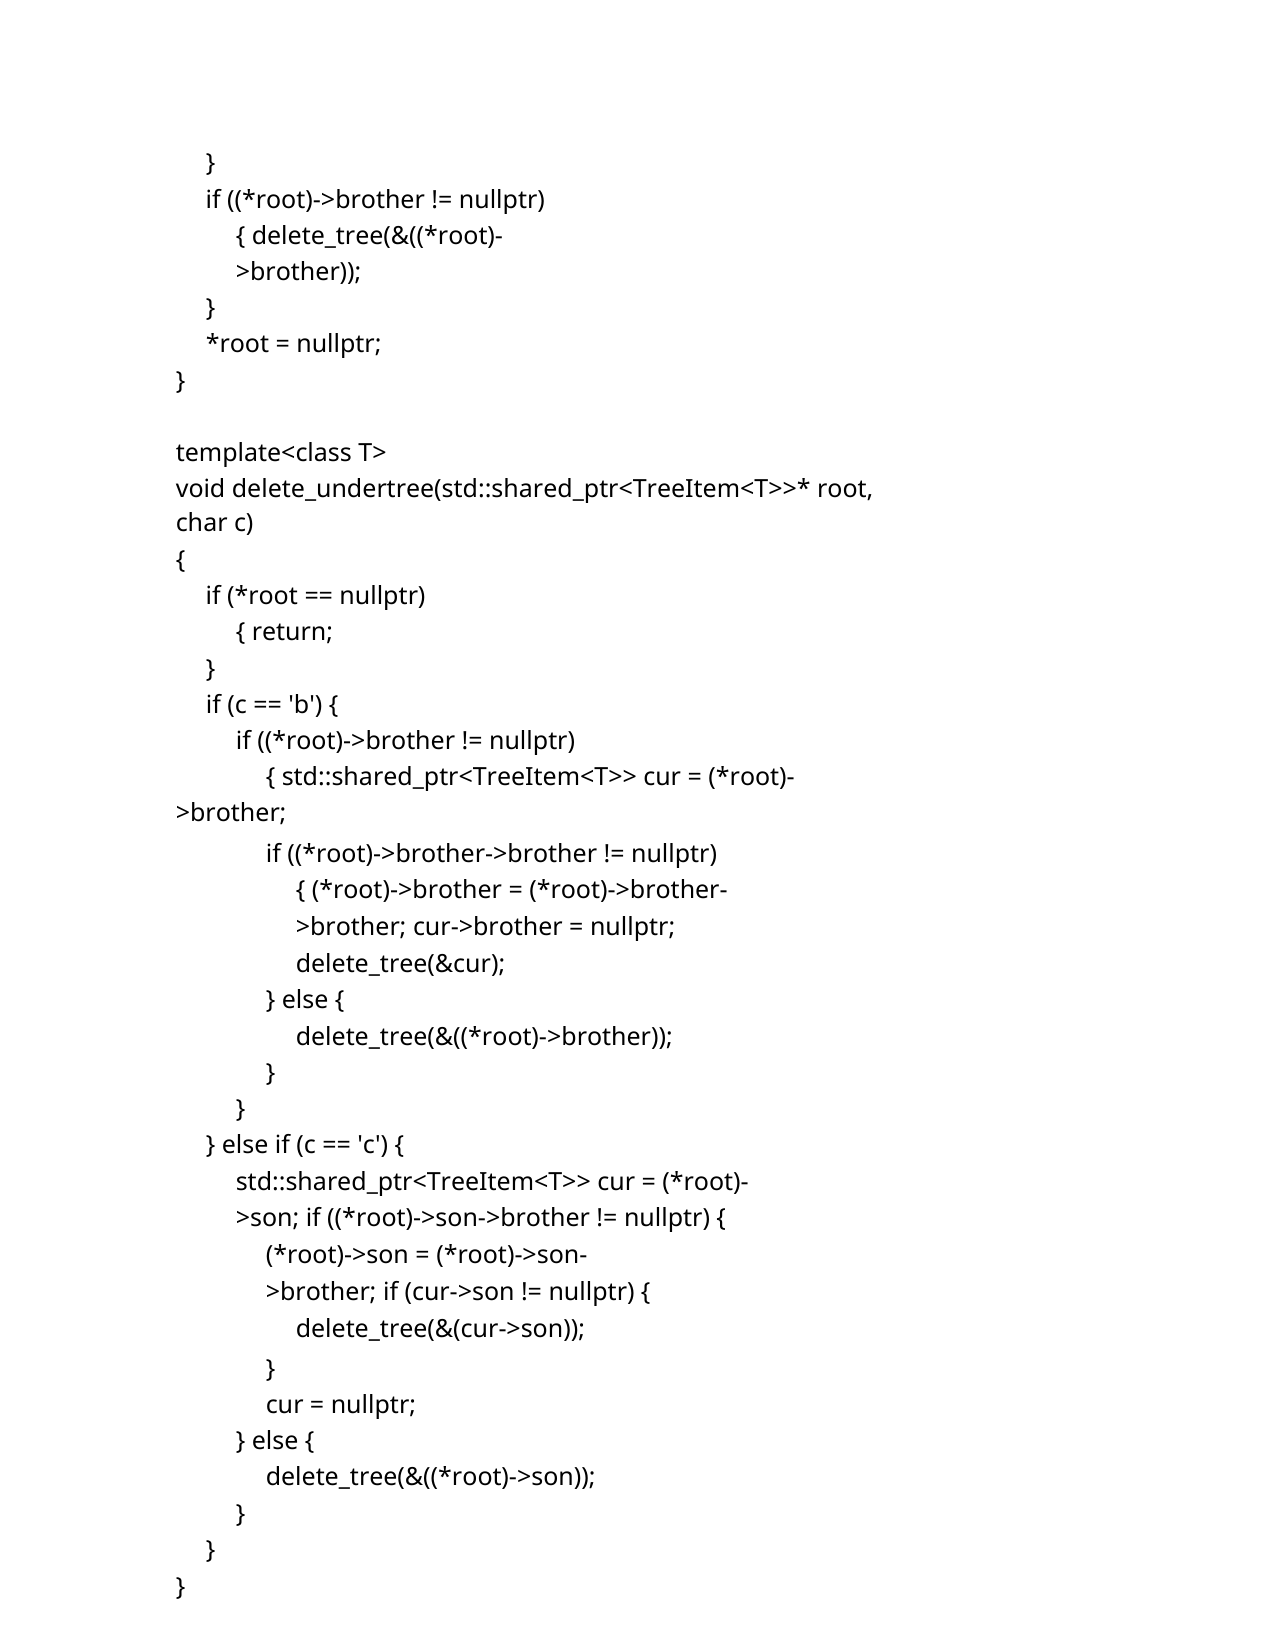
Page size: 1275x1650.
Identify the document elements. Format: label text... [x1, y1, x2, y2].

text { [176, 541, 1275, 575]
text } else { [266, 982, 1275, 1016]
text std::shared_ptr<TreeItem<T>> cur = (*root)->son; if ((*root)->son->brother != nullptr) { [236, 1163, 800, 1234]
text if ((*root)->brother != nullptr) { delete_tree(&((*root)->brother)); [205, 182, 612, 288]
text void delete_undertree(std::shared_ptr<TreeItem<T>>* root, char c) [176, 471, 884, 539]
text } [206, 290, 1275, 324]
text } [176, 1568, 1275, 1602]
text >brother; [176, 795, 1275, 829]
text } [176, 363, 1275, 397]
text } [236, 1496, 1275, 1530]
text } [266, 1054, 1275, 1088]
text if ((*root)->brother->brother != nullptr) { (*root)->brother = (*root)->brother->brother; cur->brother = nullptr; [266, 835, 800, 943]
text } [266, 1351, 1275, 1384]
text } [206, 650, 1275, 684]
text delete_tree(&((*root)->son)); [266, 1459, 1275, 1493]
text if (*root == nullptr) { return; [205, 578, 437, 648]
text *root = nullptr; [206, 326, 1275, 360]
text template<class T> [176, 434, 1275, 468]
text } [236, 1091, 1275, 1125]
text delete_tree(&(cur->son)); [296, 1310, 1275, 1344]
text } else if (c == 'c') { [206, 1127, 1275, 1161]
text delete_tree(&((*root)->brother)); [296, 1018, 1275, 1052]
text } [206, 1532, 1275, 1566]
text if (c == 'b') { [206, 686, 1275, 721]
text (*root)->son = (*root)->son->brother; if (cur->son != nullptr) { [266, 1237, 678, 1308]
text delete_tree(&cur); [296, 946, 1275, 979]
text } [206, 145, 1275, 179]
text if ((*root)->brother != nullptr) { std::shared_ptr<TreeItem<T>> cur = (*root)- [236, 723, 884, 793]
text cur = nullptr; [266, 1387, 1275, 1421]
text } else { [236, 1423, 1275, 1457]
